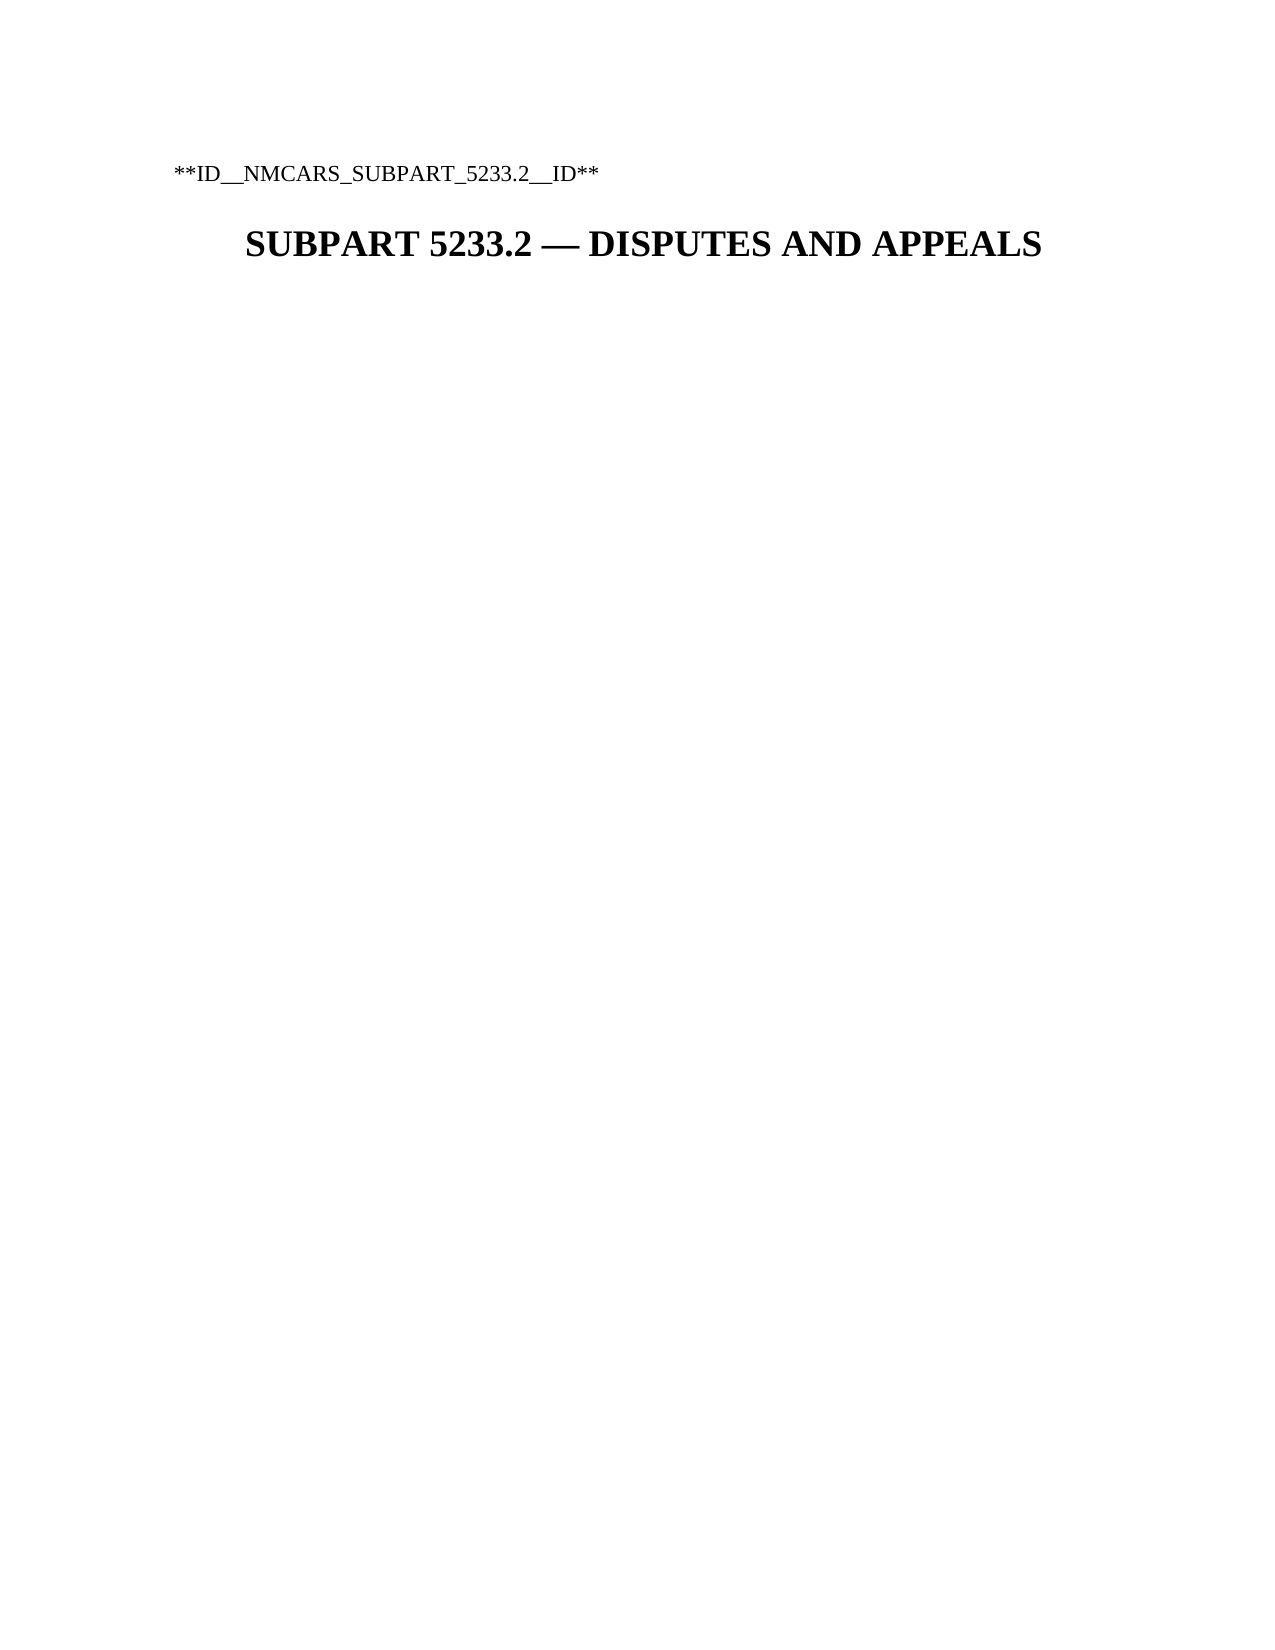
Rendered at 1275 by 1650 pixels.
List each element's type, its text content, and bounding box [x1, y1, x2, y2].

text **ID__NMCARS_SUBPART_5233.2__ID** [163, 150, 1135, 197]
subtitle SUBPART 5233.2 — DISPUTES AND APPEALS [162, 222, 1125, 265]
